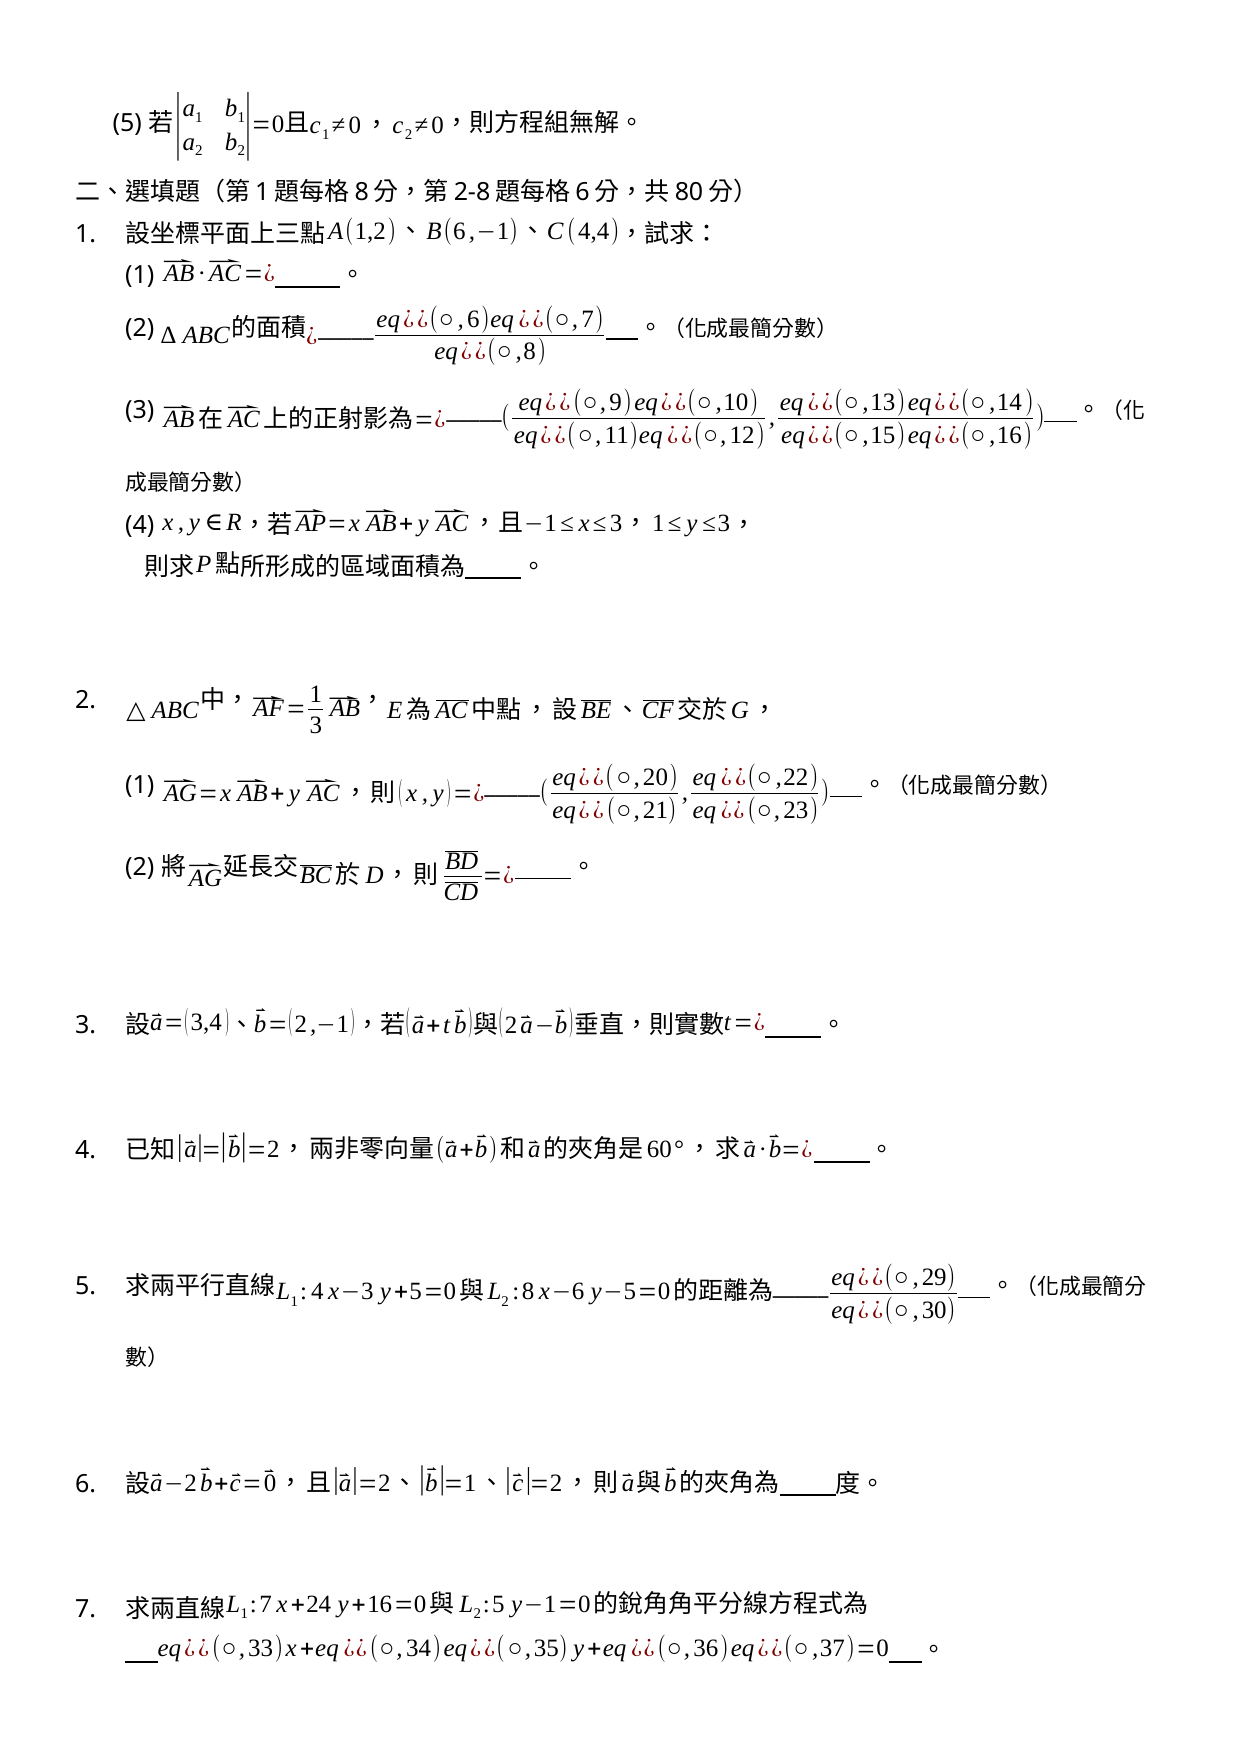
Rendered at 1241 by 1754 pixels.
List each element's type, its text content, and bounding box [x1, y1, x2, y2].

list 設 度。 [75, 1460, 1165, 1585]
list 求兩平行直線_____ 。（化成最簡分數） [75, 1252, 1165, 1460]
list 已知 。 [75, 1127, 1165, 1252]
list 中，， (1) _____ 。（化成最簡分數） (2) 將延長交 。 [75, 669, 1165, 1002]
list 求兩直線 。 [75, 1585, 1165, 1669]
list 設、，若與垂直，則實數 。 [75, 1002, 1165, 1127]
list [75, 85, 1165, 169]
list 設坐標平面上三點，試求： (1) 。 (2) 的面積_____ 。（化成最簡分數） (3) _____ 。（化成最簡分數） (4) ，若， 則求所形成的區域面積為 。 [75, 210, 1165, 669]
text 二、選填題（第1題每格8分，第2-8題每格6分，共80分） [75, 169, 1165, 210]
